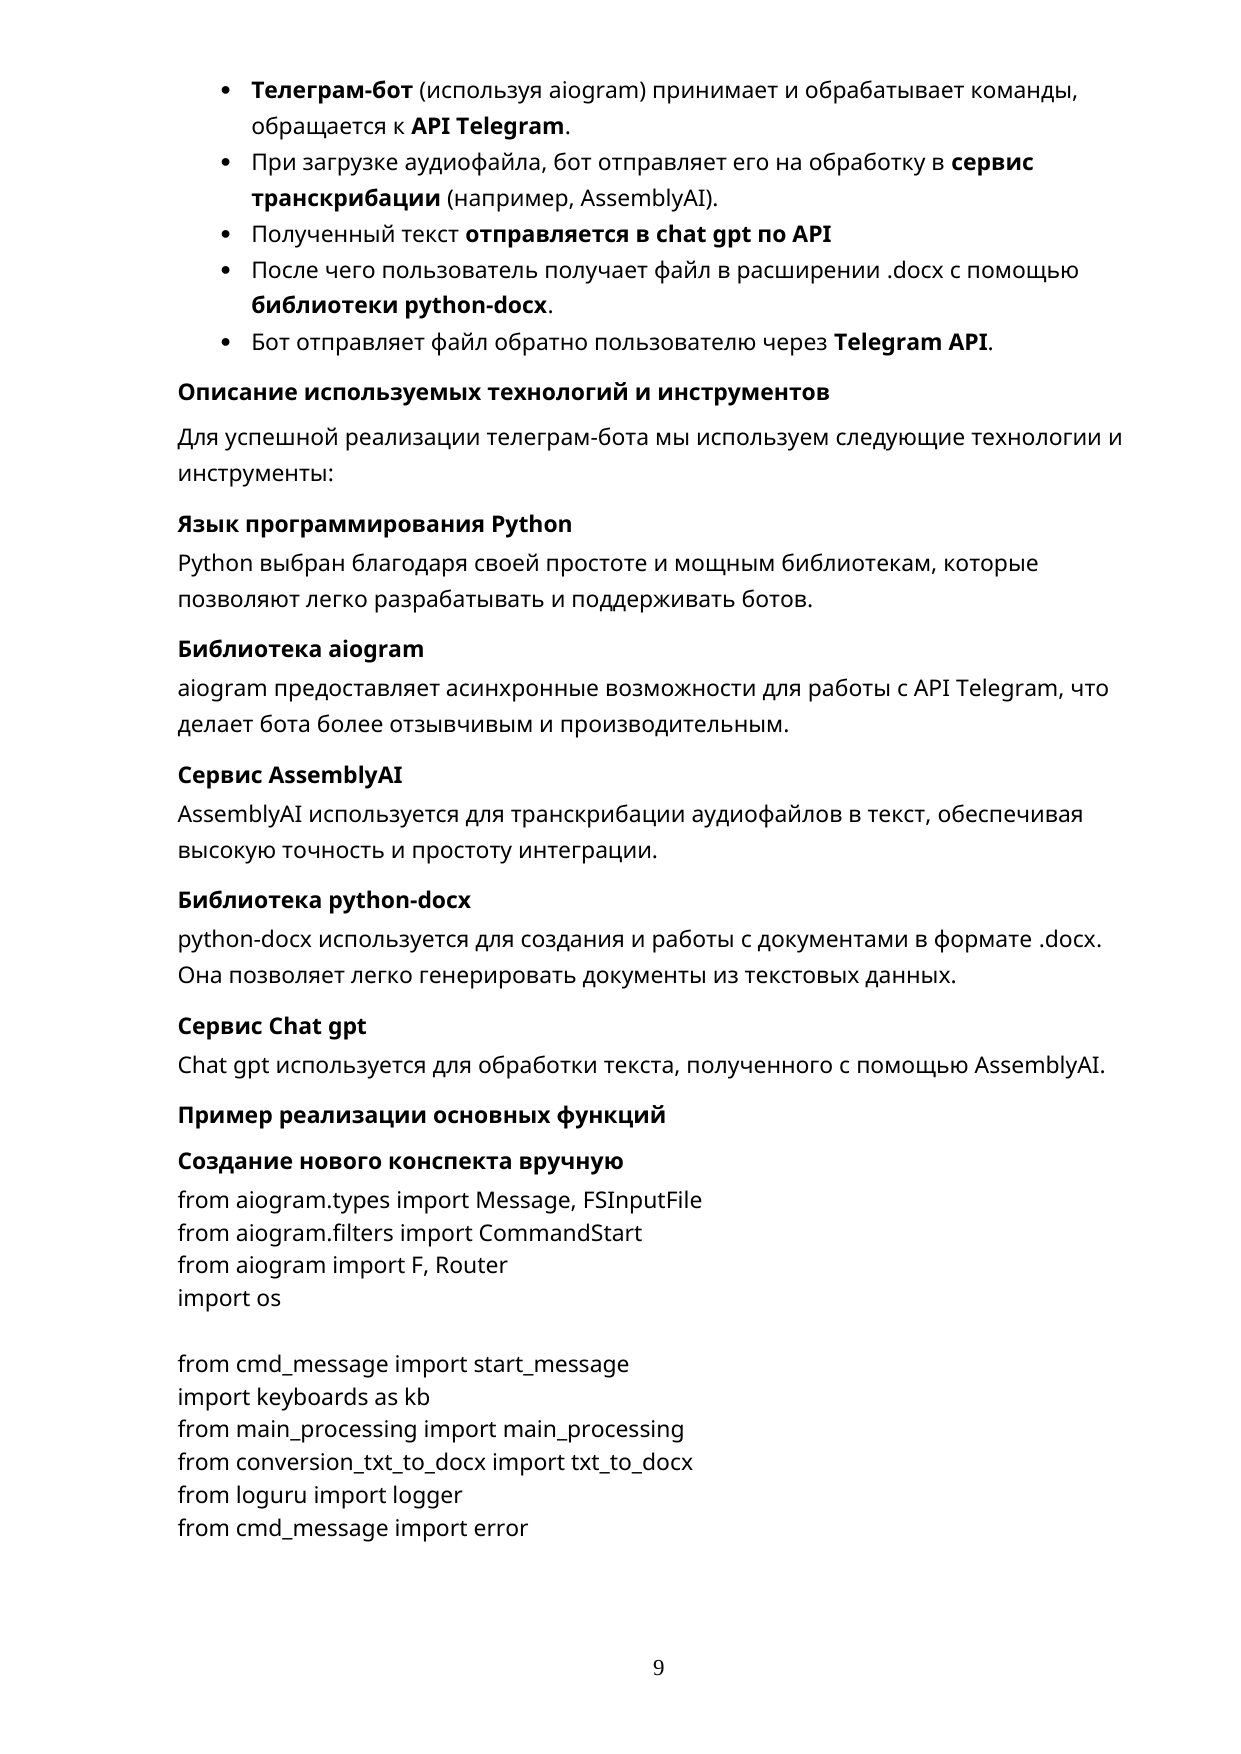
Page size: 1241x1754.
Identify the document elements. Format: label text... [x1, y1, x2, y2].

subtitle Пример реализации основных функций [177, 1099, 1152, 1131]
text aiogram предоставляет асинхронные возможности для работы с API Telegram, что делает бота более отзывчивым и производительным. [177, 672, 1152, 739]
subtitle Язык программирования Python [177, 508, 1152, 539]
subtitle Создание нового конспекта вручную [177, 1145, 1152, 1176]
text python-docx используется для создания и работы с документами в формате .docx. Она позволяет легко генерировать документы из текстовых данных. [177, 923, 1152, 991]
subtitle Сервис AssemblyAI [177, 759, 1152, 790]
text from aiogram.filters import CommandStart [177, 1217, 1152, 1248]
subtitle Описание используемых технологий и инструментов [177, 376, 1152, 407]
text Для успешной реализации телеграм-бота мы используем следующие технологии и инструменты: [177, 421, 1152, 488]
list Телеграм-бот (используя aiogram) принимает и обрабатывает команды, обращается к API Telegram. [222, 74, 1152, 141]
text from cmd_message import start_message [177, 1348, 1152, 1379]
subtitle Библиотека aiogram [177, 633, 1152, 664]
list Полученный текст отправляется в chat gpt по API [222, 218, 1152, 249]
list Бот отправляет файл обратно пользователю через Telegram API. [222, 325, 1152, 357]
subtitle Библиотека python-docx [177, 884, 1152, 916]
text Chat gpt используется для обработки текста, полученного с помощью AssemblyAI. [177, 1049, 1152, 1080]
list При загрузке аудиофайла, бот отправляет его на обработку в сервис транскрибации (например, AssemblyAI). [222, 146, 1152, 213]
text from loguru import logger [177, 1479, 1152, 1510]
text from cmd_message import error [177, 1512, 1152, 1543]
text from aiogram import F, Router [177, 1249, 1152, 1281]
text from aiogram.types import Message, FSInputFile [177, 1184, 1152, 1215]
text Python выбран благодаря своей простоте и мощным библиотекам, которые позволяют легко разрабатывать и поддерживать ботов. [177, 547, 1152, 614]
text from conversion_txt_to_docx import txt_to_docx [177, 1446, 1152, 1477]
text AssemblyAI используется для транскрибации аудиофайлов в текст, обеспечивая высокую точность и простоту интеграции. [177, 798, 1152, 865]
subtitle Сервис Chat gpt [177, 1010, 1152, 1041]
list После чего пользователь получает файл в расширении .docx с помощью библиотеки python-docx. [222, 253, 1152, 321]
text from main_processing import main_processing [177, 1413, 1152, 1445]
text import keyboards as kb [177, 1381, 1152, 1412]
text import os [177, 1282, 1152, 1313]
